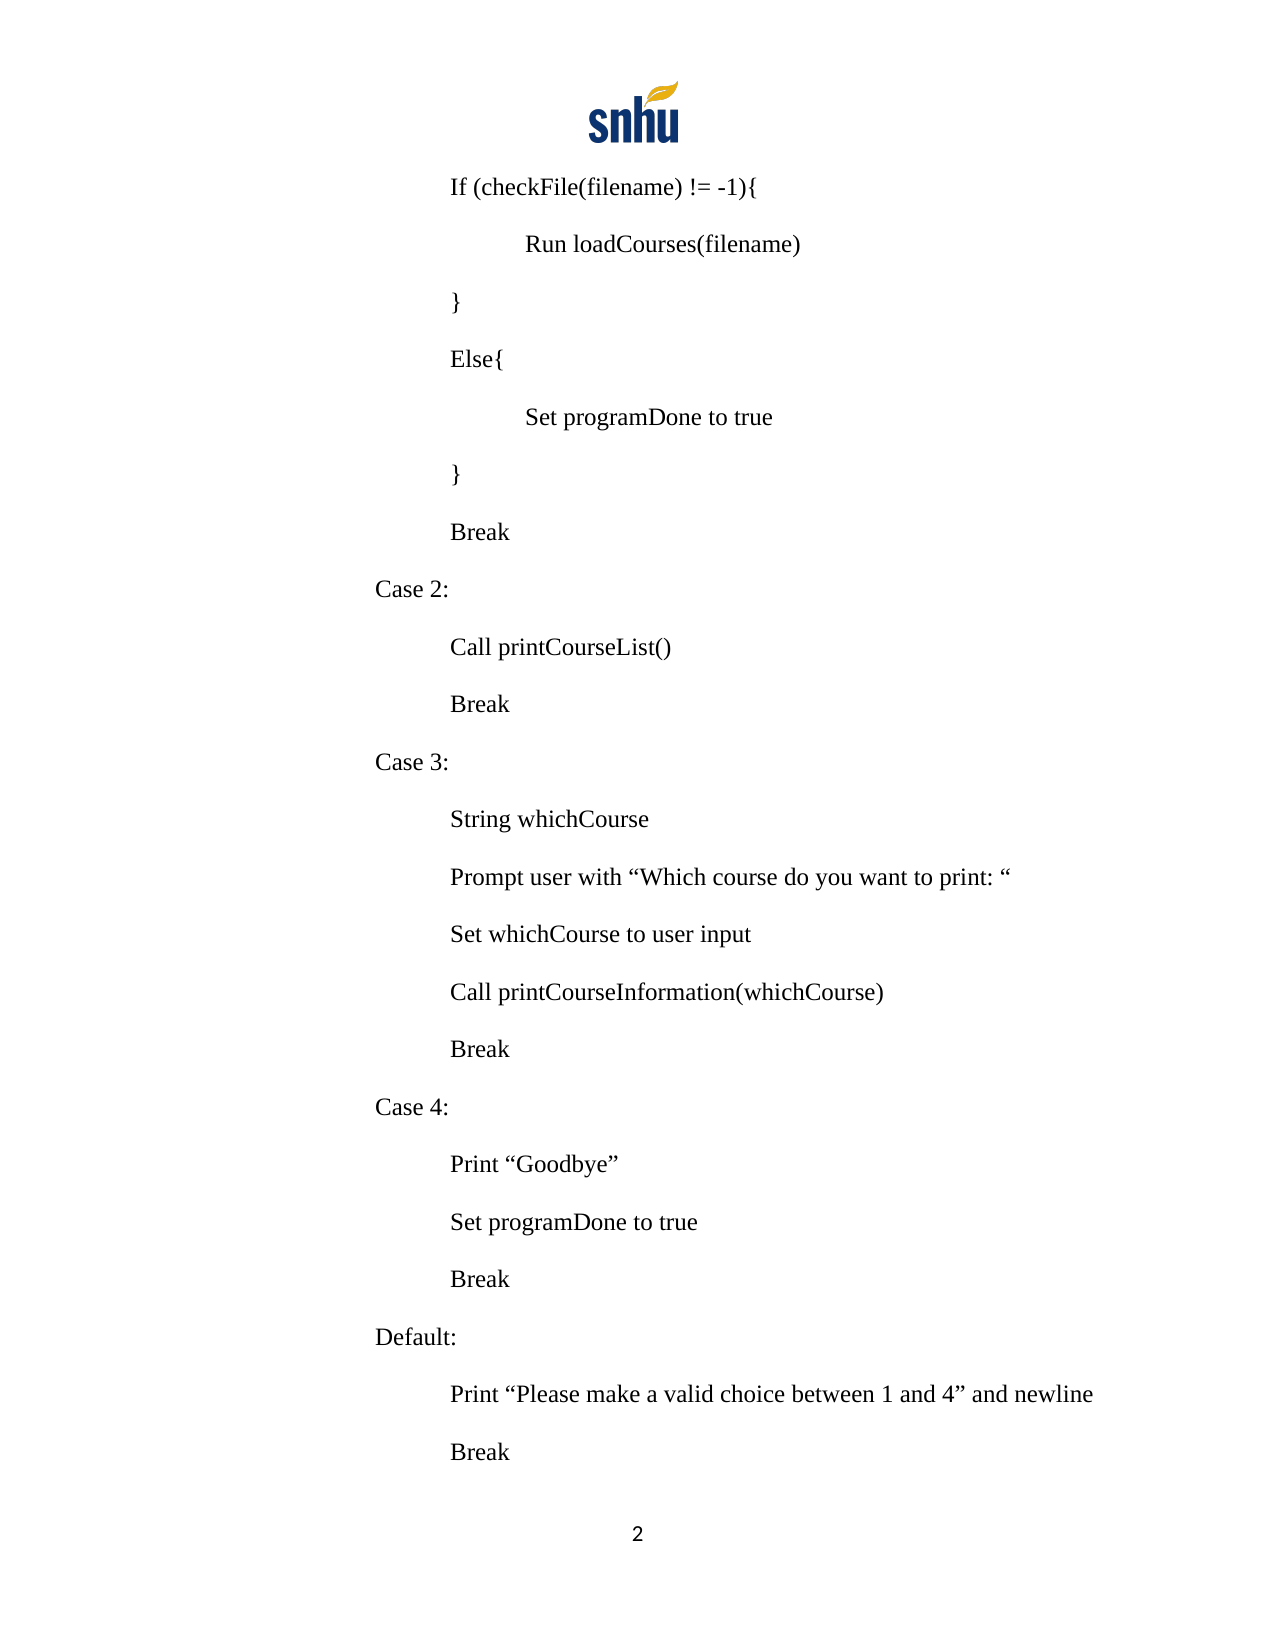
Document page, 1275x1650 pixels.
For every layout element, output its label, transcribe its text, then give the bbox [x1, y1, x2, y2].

text Set programDone to true [150, 1207, 1125, 1236]
text Default: [150, 1322, 1125, 1351]
text If (checkFile(filename) != -1){ [150, 172, 1125, 201]
text Call printCourseInformation(whichCourse) [150, 977, 1125, 1006]
text Print “Please make a valid choice between 1 and 4” and newline [150, 1379, 1125, 1408]
picture [568, 75, 707, 152]
text String whichCourse [150, 804, 1125, 833]
text Break [150, 689, 1125, 718]
text } [150, 287, 1125, 316]
text Break [150, 1437, 1125, 1466]
text Set whichCourse to user input [150, 919, 1125, 948]
text Call printCourseList() [150, 632, 1125, 661]
text Else{ [150, 344, 1125, 373]
text } [150, 459, 1125, 488]
text Break [150, 1034, 1125, 1063]
text Prompt user with “Which course do you want to print: “ [150, 862, 1125, 891]
text Print “Goodbye” [150, 1149, 1125, 1178]
text Case 3: [150, 747, 1125, 776]
text Break [150, 1264, 1125, 1293]
text Set programDone to true [150, 402, 1125, 431]
text Run loadCourses(filename) [150, 229, 1125, 258]
text Case 4: [150, 1092, 1125, 1121]
text Case 2: [150, 574, 1125, 603]
text Break [150, 517, 1125, 546]
